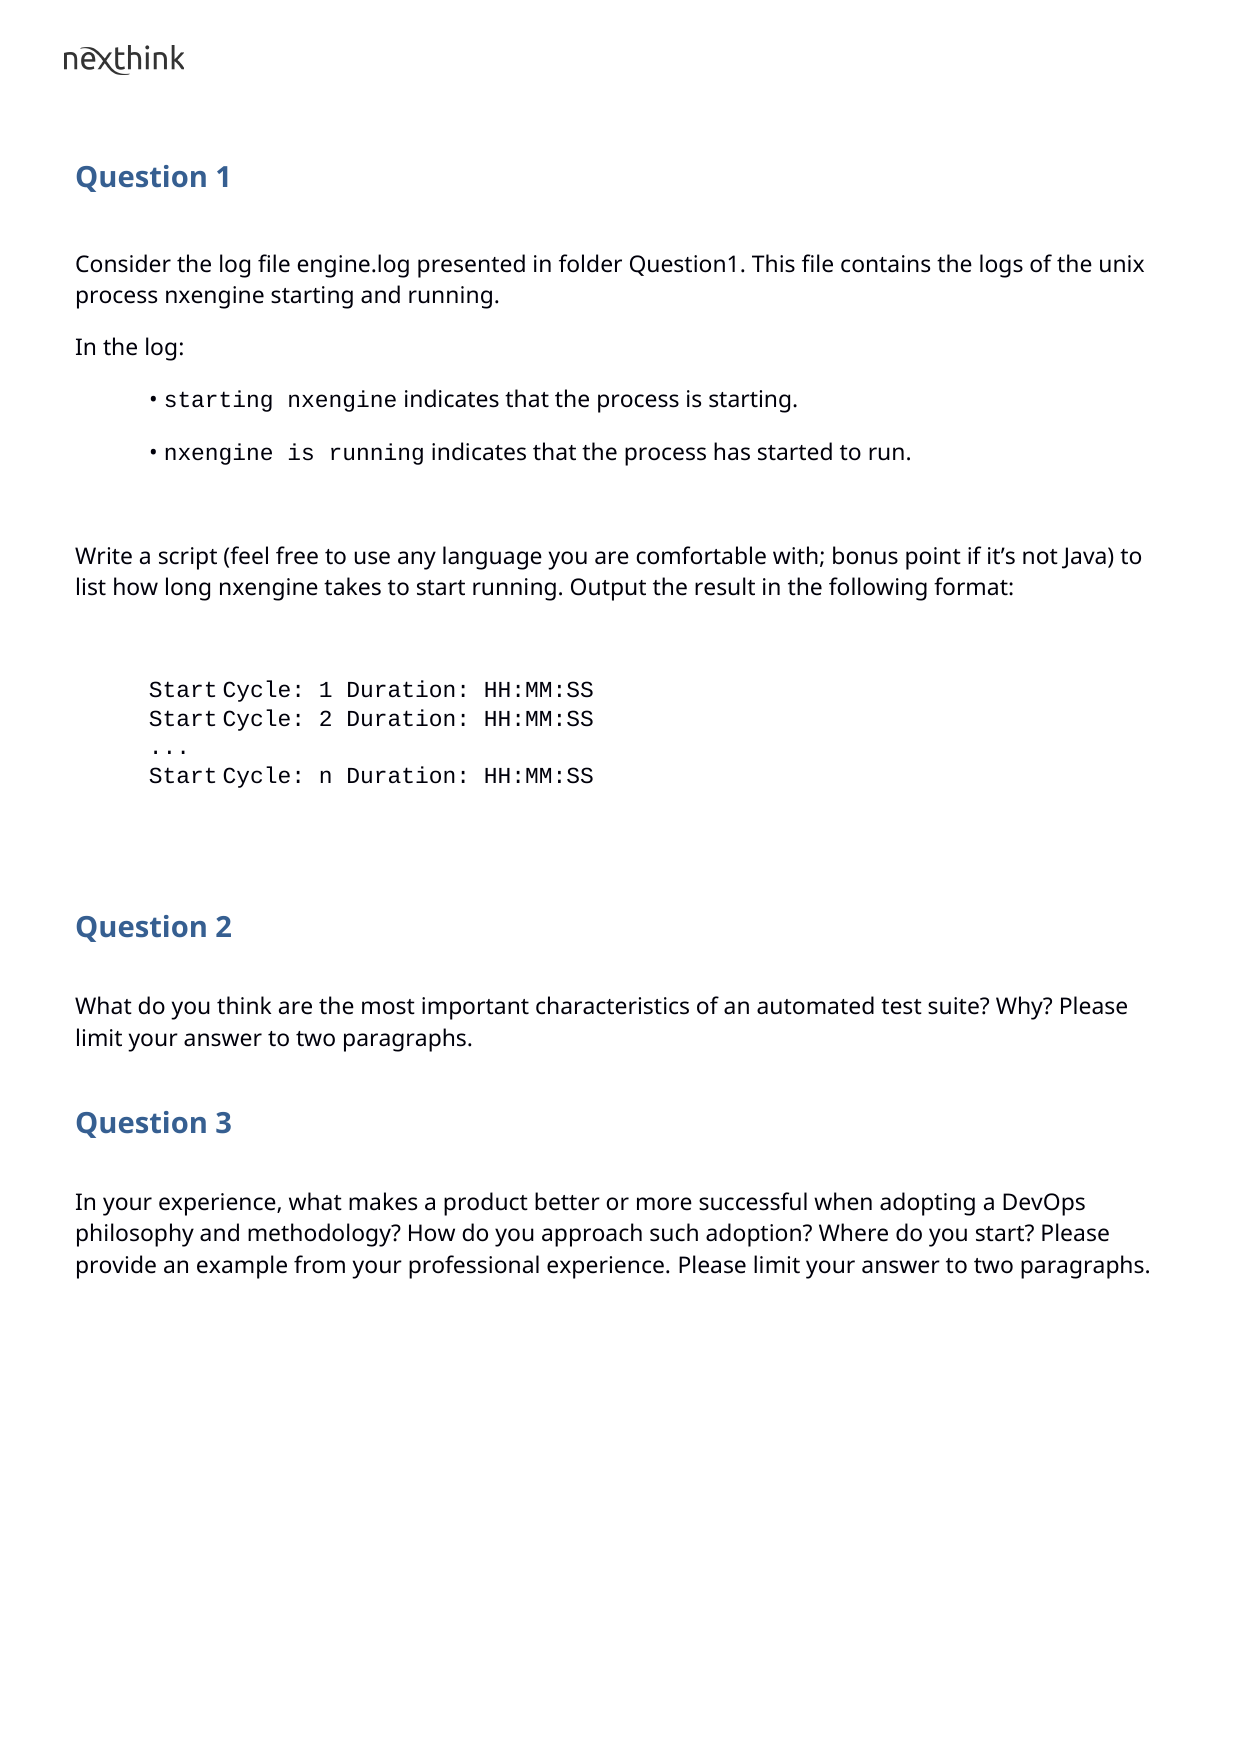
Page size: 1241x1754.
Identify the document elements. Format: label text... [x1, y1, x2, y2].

subtitle Question 2 [75, 907, 1165, 946]
subtitle Question 3 [75, 1103, 1165, 1142]
text In the log: [75, 331, 1165, 363]
picture [64, 45, 184, 75]
text Start Cycle: 1 Duration: HH:MM:SS Start Cycle: 2 Duration: HH:MM:SS ... Start Cycle: n Duration: HH:MM:SS [149, 675, 1165, 790]
text • starting nxengine indicates that the process is starting. [75, 383, 1165, 415]
text • nxengine is running indicates that the process has started to run. [75, 436, 1165, 467]
subtitle Question 1 [75, 156, 1165, 196]
text Consider the log file engine.log presented in folder Question1. This file contains the logs of the unix process nxengine starting and running. [75, 248, 1165, 311]
text Write a script (feel free to use any language you are comfortable with; bonus point if it’s not Java) to list how long nxengine takes to start running. Output the result in the following format: [75, 540, 1165, 602]
text In your experience, what makes a product better or more successful when adopting a DevOps philosophy and methodology? How do you approach such adoption? Where do you start? Please provide an example from your professional experience. Please limit your answer to two paragraphs. [75, 1186, 1165, 1280]
text What do you think are the most important characteristics of an automated test suite? Why? Please limit your answer to two paragraphs. [75, 990, 1165, 1053]
